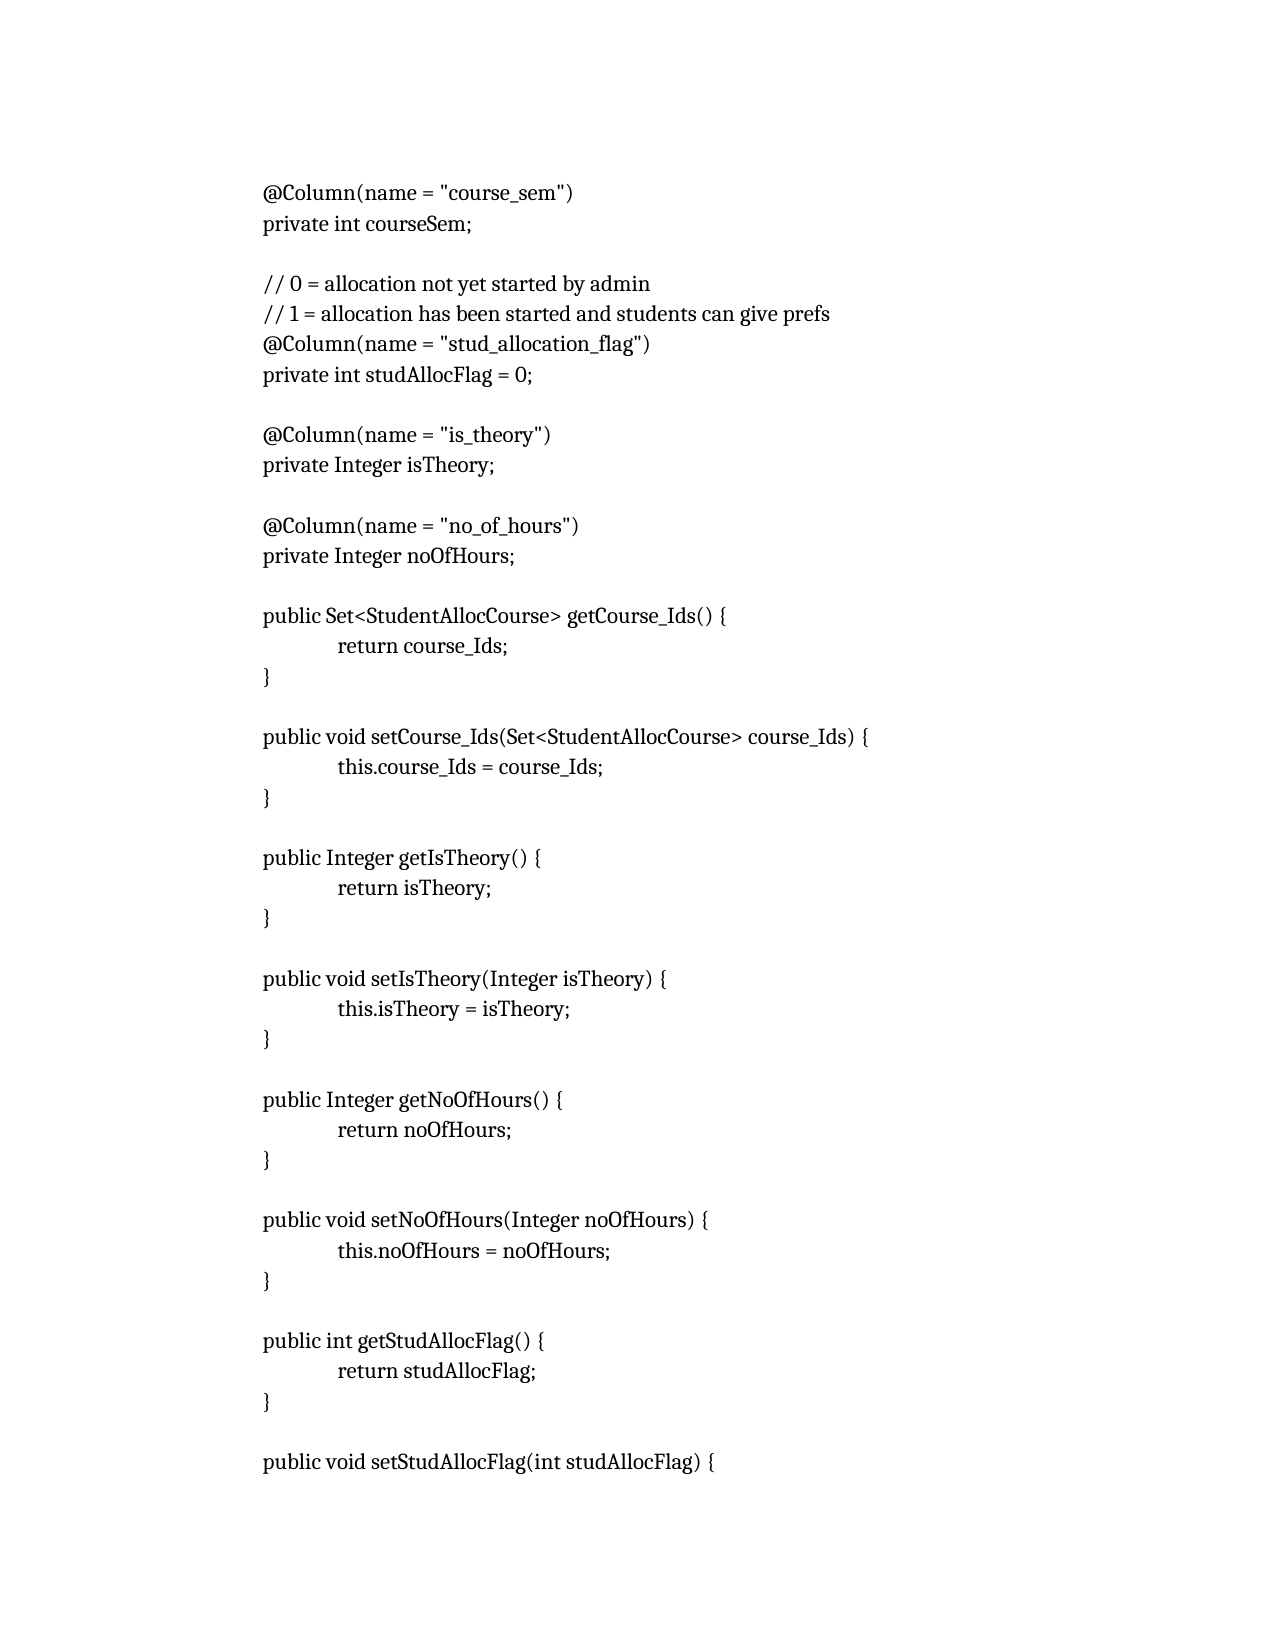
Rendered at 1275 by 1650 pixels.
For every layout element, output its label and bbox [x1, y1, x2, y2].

text [187, 150, 1087, 1475]
